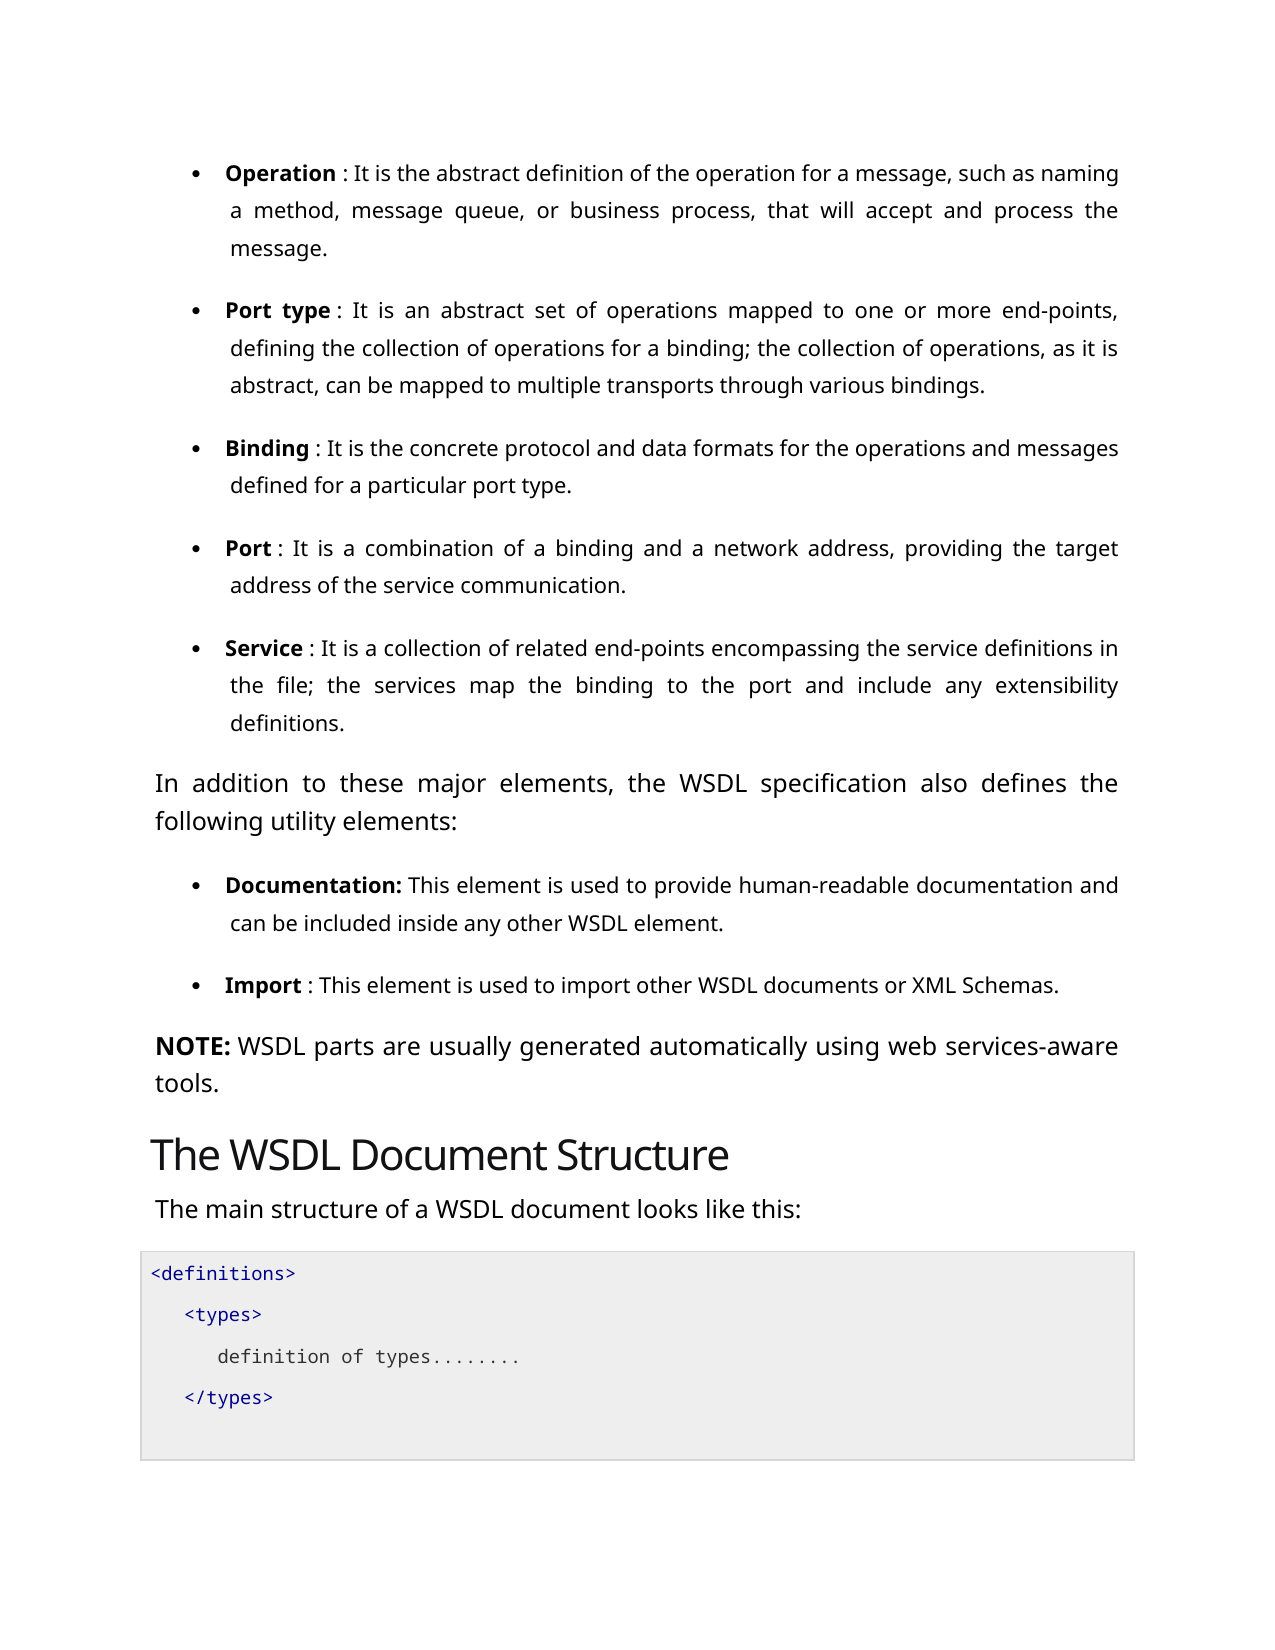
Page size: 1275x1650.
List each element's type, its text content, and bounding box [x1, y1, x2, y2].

text In addition to these major elements, the WSDL specification also defines the following utility elements: [155, 762, 1120, 837]
text The main structure of a WSDL document looks like this: [155, 1188, 1120, 1226]
text The WSDL Document Structure [150, 1125, 1120, 1183]
text definition of types........ [142, 1333, 1133, 1368]
list Documentation: This element is used to provide human-readable documentation and can be included inside any other WSDL element. [192, 862, 1120, 937]
list Port type : It is an abstract set of operations mapped to one or more end-points, defining the collection of operations for a binding; the collection of operations, as it is abstract, can be mapped to multiple transports through various bindings. [192, 287, 1120, 400]
text <definitions> [142, 1252, 1133, 1286]
list Import : This element is used to import other WSDL documents or XML Schemas. [192, 962, 1120, 1000]
list Port : It is a combination of a binding and a network address, providing the target address of the service communication. [192, 525, 1120, 600]
list Service : It is a collection of related end-points encompassing the service definitions in the file; the services map the binding to the port and include any extensibility definitions. [192, 625, 1120, 737]
text </types> [142, 1374, 1133, 1409]
list Operation : It is the abstract definition of the operation for a message, such as naming a method, message queue, or business process, that will accept and process the message. [192, 150, 1120, 262]
text <types> [142, 1292, 1133, 1327]
list Binding : It is the concrete protocol and data formats for the operations and messages defined for a particular port type. [192, 425, 1120, 500]
text NOTE: WSDL parts are usually generated automatically using web services-aware tools. [155, 1025, 1120, 1100]
